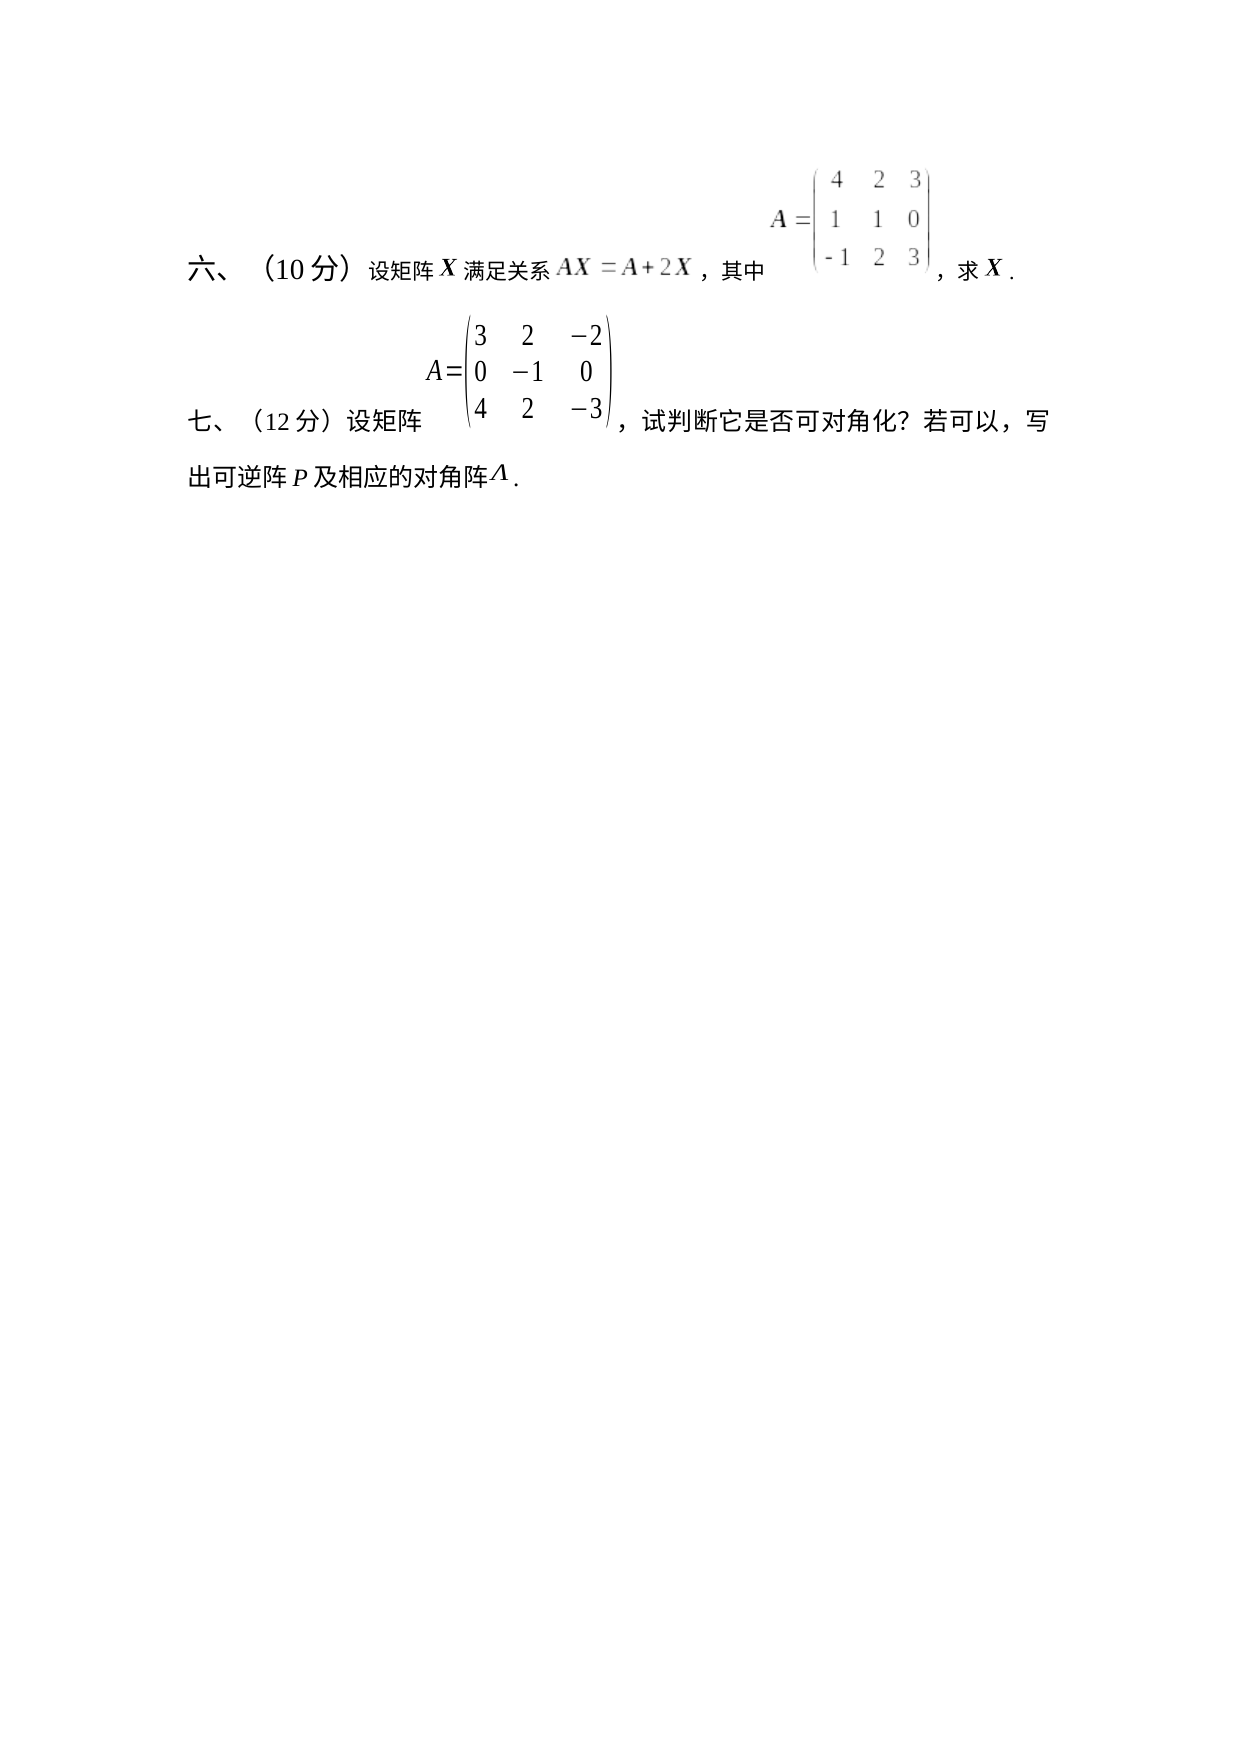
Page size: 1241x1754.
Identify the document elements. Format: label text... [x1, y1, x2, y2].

text 七、（12分）设矩阵，试判断它是否可对角化？若可以，写出可逆阵P及相应的对角阵. [187, 313, 1053, 508]
text 六、（10分）设矩阵满足关系，其中，求. [187, 162, 1053, 292]
